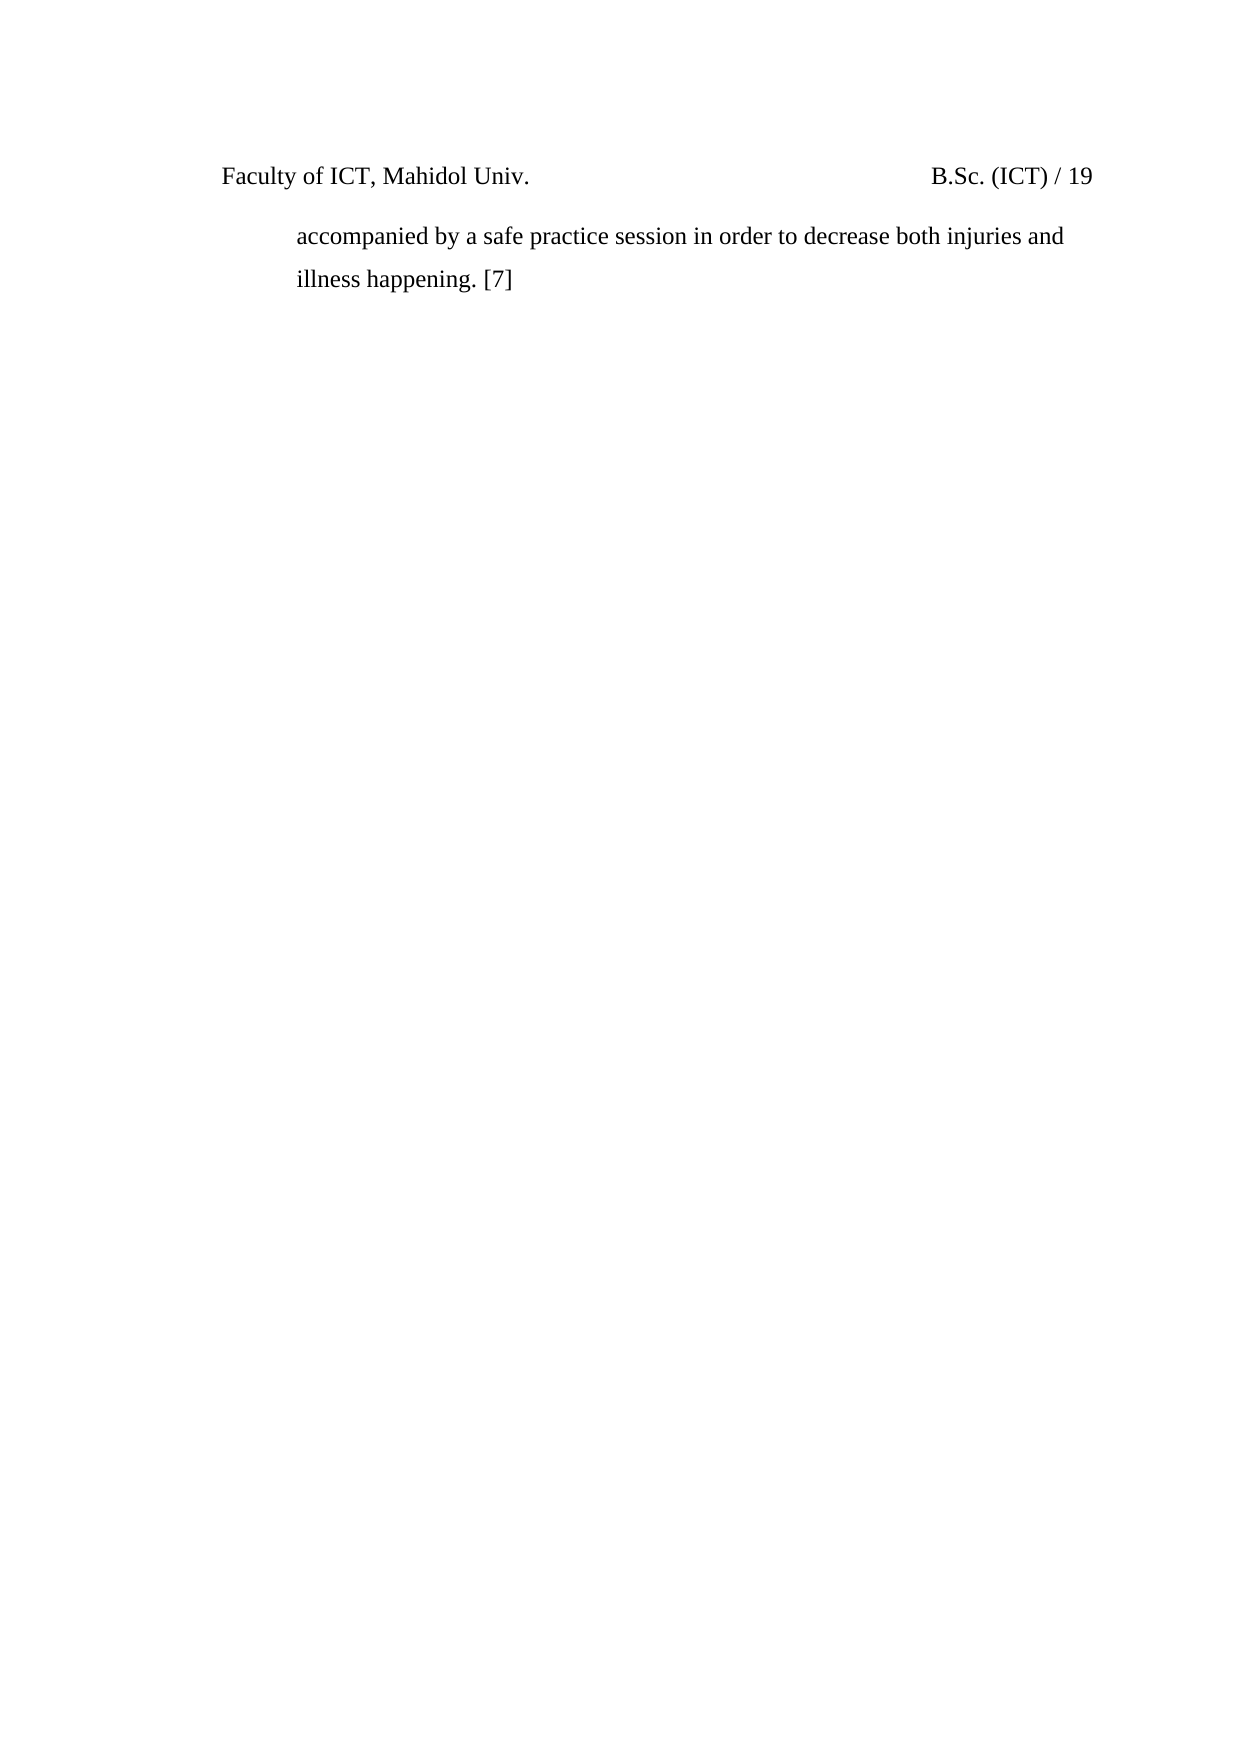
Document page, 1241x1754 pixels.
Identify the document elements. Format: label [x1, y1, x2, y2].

text [296, 221, 1092, 293]
